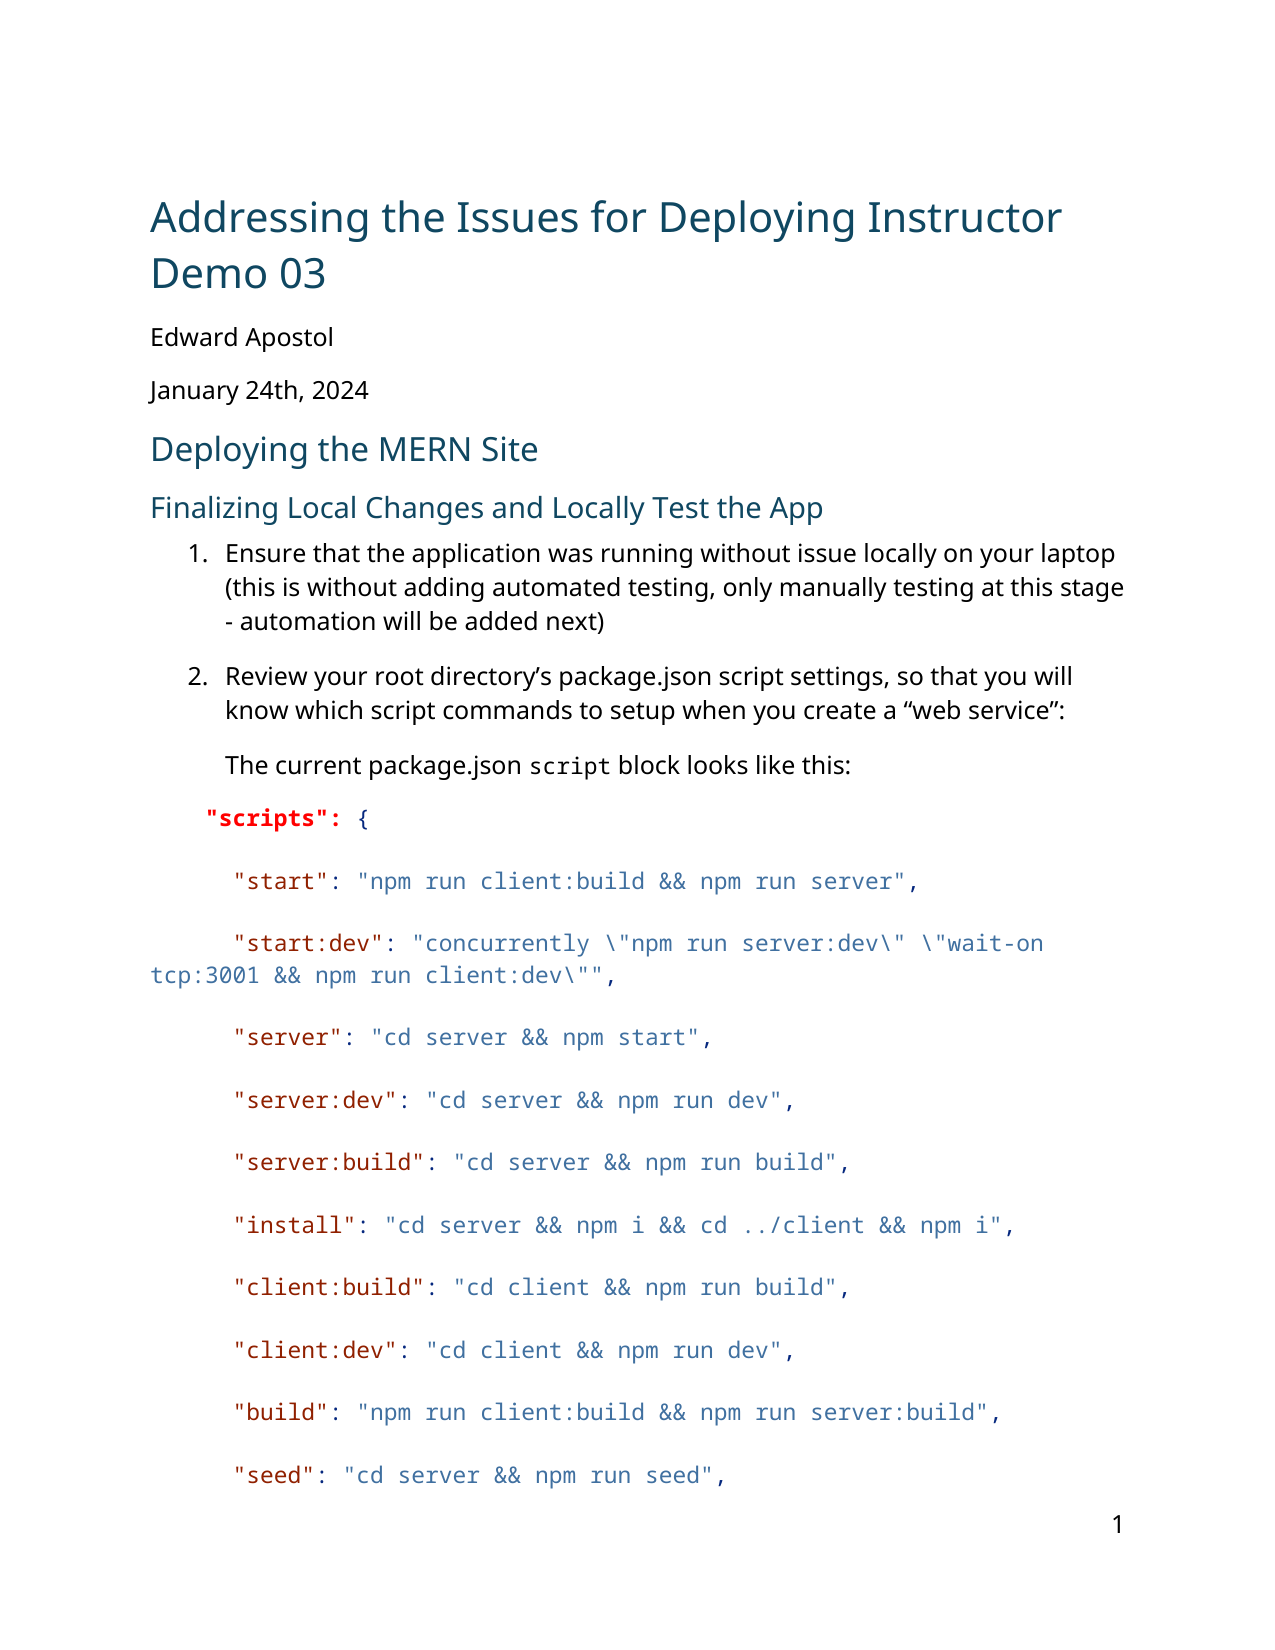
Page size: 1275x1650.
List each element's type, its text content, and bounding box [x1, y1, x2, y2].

subtitle Finalizing Local Changes and Locally Test the App [150, 487, 1125, 527]
subtitle Addressing the Issues for Deploying Instructor Demo 03 [150, 187, 1125, 301]
text Edward Apostol [150, 320, 1125, 354]
text January 24th, 2024 [150, 373, 1125, 407]
list Review your root directory’s package.json script settings, so that you will know which script commands to setup when you create a “web service”: [187, 658, 1125, 727]
subtitle Deploying the MERN Site [150, 425, 1125, 471]
list The current package.json script block looks like this: [187, 747, 1125, 782]
list Ensure that the application was running without issue locally on your laptop (this is without adding automated testing, only manually testing at this stage - automation will be added next) [187, 536, 1125, 638]
